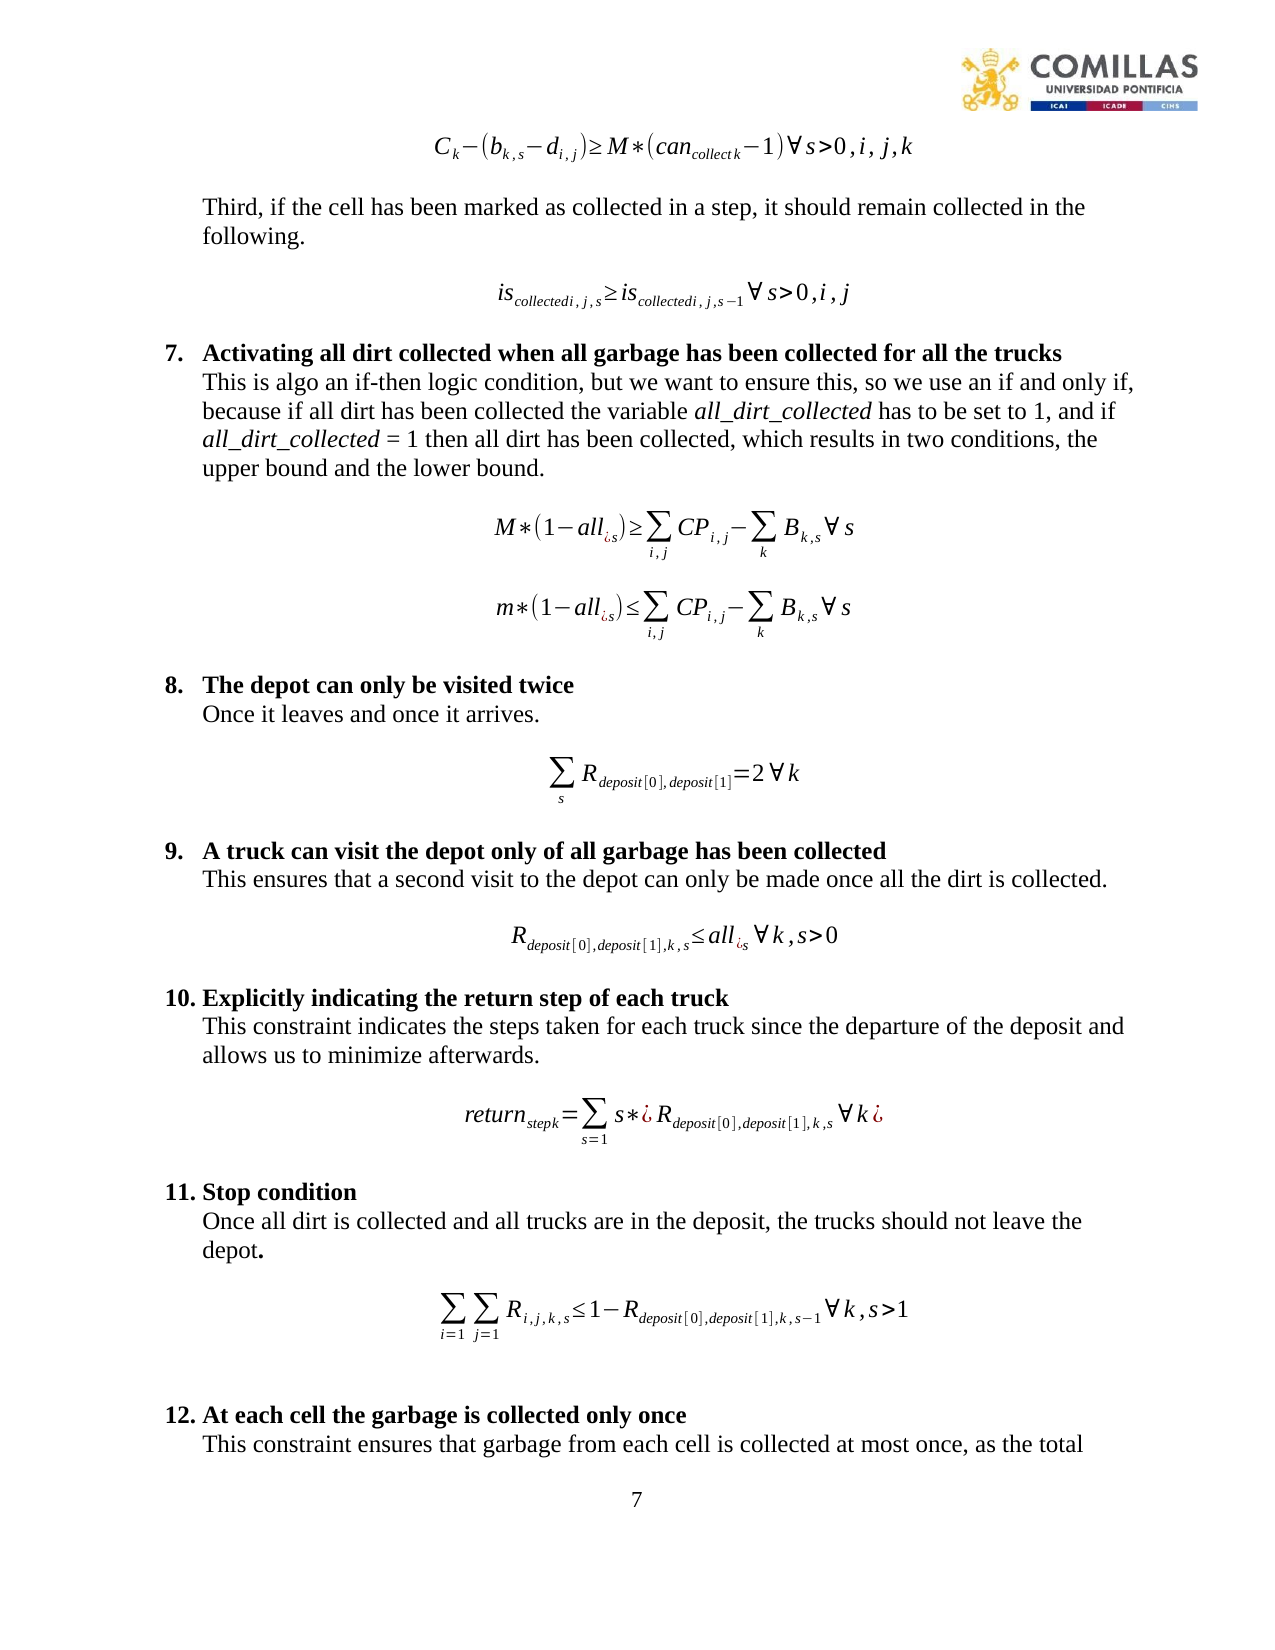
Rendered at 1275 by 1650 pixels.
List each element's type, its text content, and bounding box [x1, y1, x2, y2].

list At each cell the garbage is collected only once [164, 1401, 1146, 1429]
list Third, if the cell has been marked as collected in a step, it should remain collected in the following. [202, 192, 1146, 249]
list Activating all dirt collected when all garbage has been collected for all the trucks [164, 338, 1146, 367]
list Explicitly indicating the return step of each truck [164, 983, 1146, 1011]
picture [961, 48, 1198, 111]
list This constraint indicates the steps taken for each truck since the departure of the deposit and allows us to minimize afterwards. [202, 1011, 1146, 1069]
list Once it leaves and once it arrives. [202, 699, 1146, 727]
list A truck can visit the depot only of all garbage has been collected [164, 836, 1146, 864]
list Once all dirt is collected and all trucks are in the deposit, the trucks should not leave the depot. [202, 1206, 1146, 1263]
list This ensures that a second visit to the depot can only be made once all the dirt is collected. [202, 864, 1146, 893]
list Stop condition [164, 1177, 1146, 1206]
list This is algo an if-then logic condition, but we want to ensure this, so we use an if and only if, because if all dirt has been collected the variable all_dirt_collected has to be set to 1, and if all_dirt_collected = 1 then all dirt has been collected, which results in two conditions, the upper bound and the lower bound. [202, 367, 1146, 482]
list The depot can only be visited twice [164, 670, 1146, 699]
